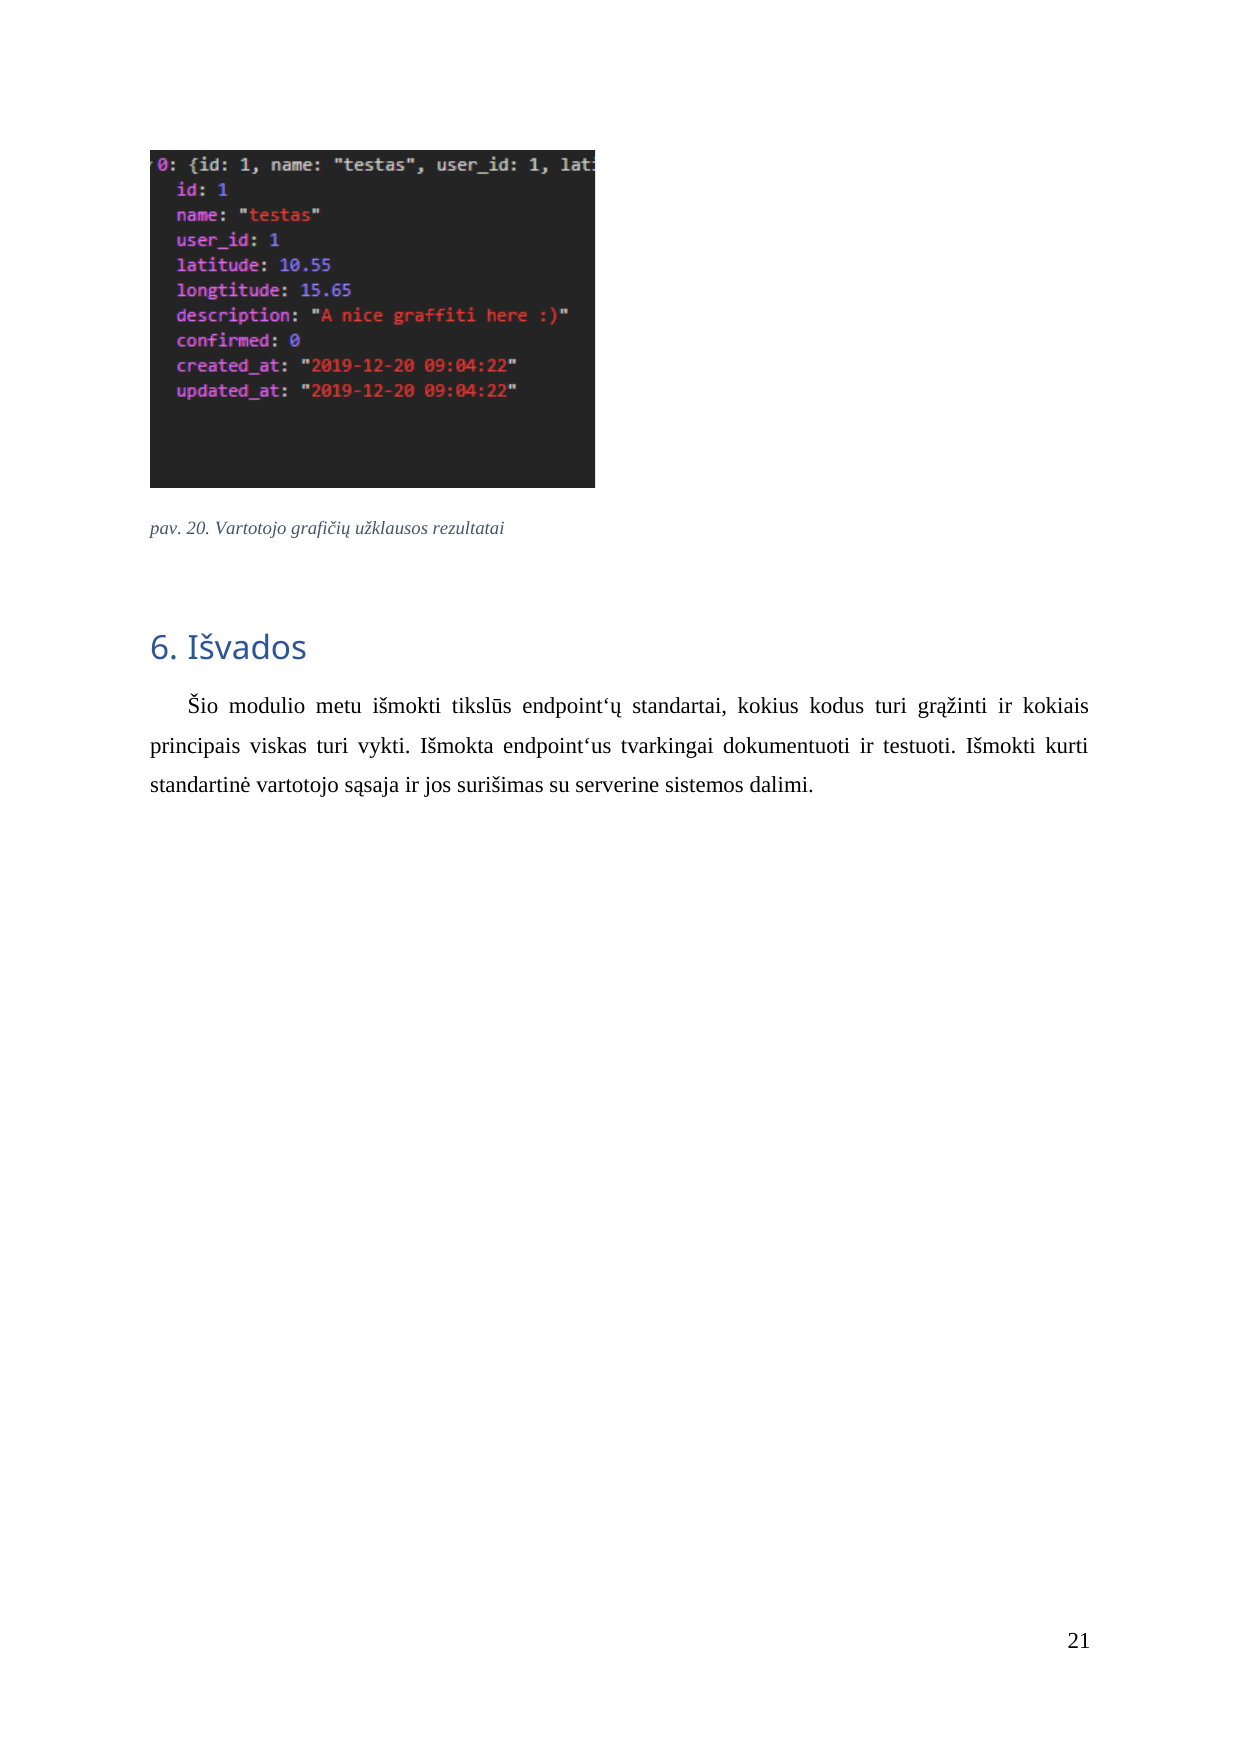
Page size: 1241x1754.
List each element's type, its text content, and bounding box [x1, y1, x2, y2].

picture [150, 150, 596, 488]
text Šio modulio metu išmokti tikslūs endpoint‘ų standartai, kokius kodus turi grąžinti ir kokiais principais viskas turi vykti. Išmokta endpoint‘us tvarkingai dokumentuoti ir testuoti. Išmokti kurti standartinė vartotojo sąsaja ir jos surišimas su serverine sistemos dalimi. [150, 692, 1090, 797]
subtitle Išvados [150, 624, 1090, 669]
text pav. 20. Vartotojo grafičių užklausos rezultatai [150, 517, 1090, 539]
